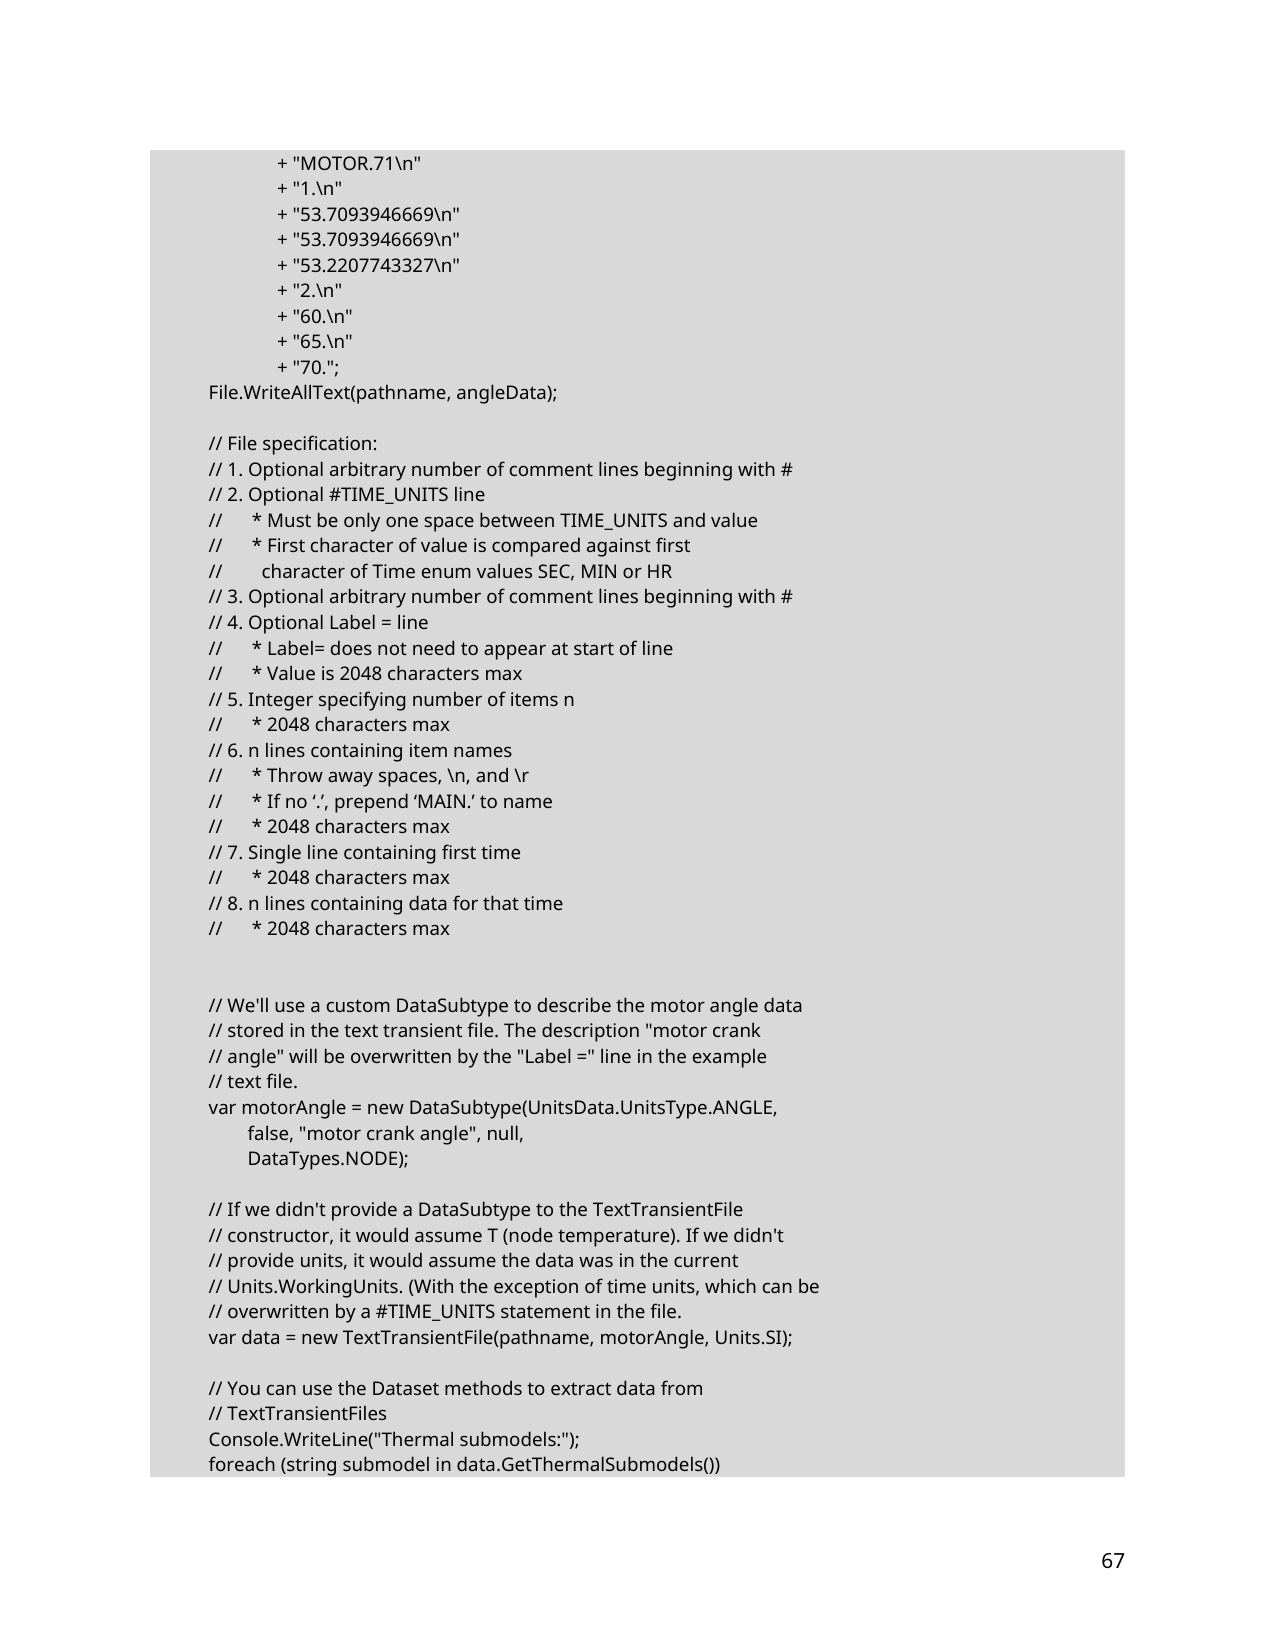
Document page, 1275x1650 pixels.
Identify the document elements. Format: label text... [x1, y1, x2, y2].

text // * 2048 characters max [150, 813, 1125, 839]
text // 1. Optional arbitrary number of comment lines beginning with # [150, 456, 1125, 482]
text var motorAngle = new DataSubtype(UnitsData.UnitsType.ANGLE, [150, 1094, 1125, 1120]
text + "53.2207743327\n" [150, 252, 1125, 278]
text // * Throw away spaces, \n, and \r [150, 762, 1125, 788]
text // 2. Optional #TIME_UNITS line [150, 482, 1125, 507]
text // 6. n lines containing item names [150, 737, 1125, 762]
text + "53.7093946669\n" [150, 227, 1125, 252]
text // * If no ‘.’, prepend ‘MAIN.’ to name [150, 788, 1125, 813]
text // 4. Optional Label = line [150, 609, 1125, 635]
text // If we didn't provide a DataSubtype to the TextTransientFile [150, 1196, 1125, 1222]
text // text file. [150, 1069, 1125, 1094]
text // angle" will be overwritten by the "Label =" line in the example [150, 1043, 1125, 1069]
text + "1.\n" [150, 176, 1125, 201]
text // * Value is 2048 characters max [150, 660, 1125, 686]
text // character of Time enum values SEC, MIN or HR [150, 558, 1125, 584]
text // overwritten by a #TIME_UNITS statement in the file. [150, 1298, 1125, 1324]
text // 8. n lines containing data for that time [150, 890, 1125, 916]
text // * 2048 characters max [150, 711, 1125, 737]
text // 3. Optional arbitrary number of comment lines beginning with # [150, 584, 1125, 609]
text File.WriteAllText(pathname, angleData); [150, 380, 1125, 405]
text DataTypes.NODE); [150, 1145, 1125, 1171]
text // * Must be only one space between TIME_UNITS and value [150, 507, 1125, 533]
text // * 2048 characters max [150, 916, 1125, 941]
text foreach (string submodel in data.GetThermalSubmodels()) [150, 1452, 1125, 1477]
text + "2.\n" [150, 278, 1125, 303]
text false, "motor crank angle", null, [150, 1120, 1125, 1145]
text // * Label= does not need to appear at start of line [150, 635, 1125, 660]
text + "MOTOR.71\n" [150, 150, 1125, 176]
text + "70."; [150, 354, 1125, 380]
text // * 2048 characters max [150, 864, 1125, 890]
text // 5. Integer specifying number of items n [150, 686, 1125, 711]
text // We'll use a custom DataSubtype to describe the motor angle data [150, 992, 1125, 1018]
text // provide units, it would assume the data was in the current [150, 1247, 1125, 1273]
text // TextTransientFiles [150, 1401, 1125, 1426]
text + "60.\n" [150, 303, 1125, 329]
text // constructor, it would assume T (node temperature). If we didn't [150, 1222, 1125, 1247]
text + "53.7093946669\n" [150, 201, 1125, 227]
text // Units.WorkingUnits. (With the exception of time units, which can be [150, 1273, 1125, 1298]
text // You can use the Dataset methods to extract data from [150, 1375, 1125, 1401]
text var data = new TextTransientFile(pathname, motorAngle, Units.SI); [150, 1324, 1125, 1349]
text // * First character of value is compared against first [150, 533, 1125, 558]
text Console.WriteLine("Thermal submodels:"); [150, 1426, 1125, 1452]
text // File specification: [150, 431, 1125, 456]
text // 7. Single line containing first time [150, 839, 1125, 864]
text + "65.\n" [150, 329, 1125, 354]
text // stored in the text transient file. The description "motor crank [150, 1018, 1125, 1043]
